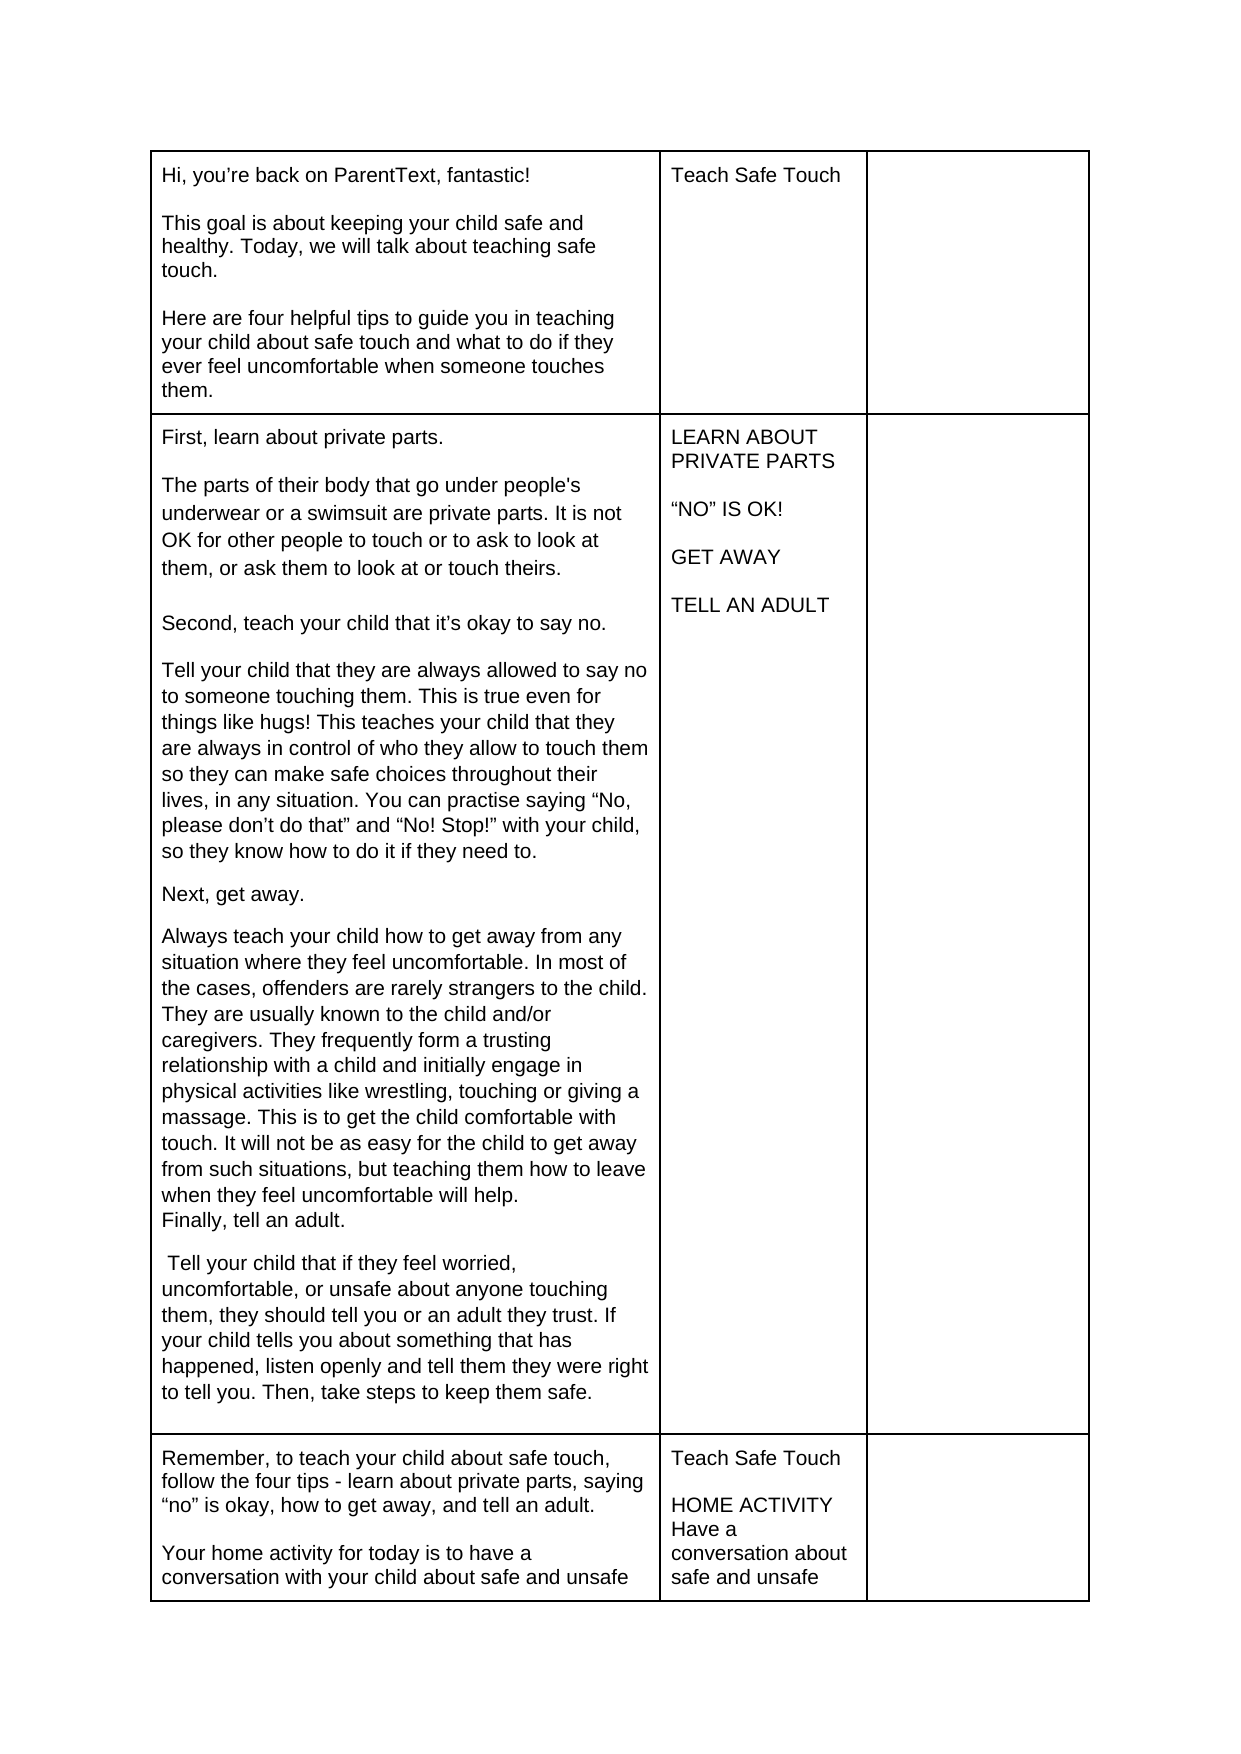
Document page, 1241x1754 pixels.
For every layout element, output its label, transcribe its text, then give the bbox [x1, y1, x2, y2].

table_cell First, learn about private parts. The parts of their body that go under people's underwear or a swimsuit are private parts. It is not OK for other people to touch or to ask to look at them, or ask them to look at or touch theirs. Second, teach your child that it’s okay to say no. Tell your child that they are always allowed to say no to someone touching them. This is true even for things like hugs! This teaches your child that they are always in control of who they allow to touch them so they can make safe choices throughout their lives, in any situation. You can practise saying “No, please don’t do that” and “No! Stop!” with your child, so they know how to do it if they need to. Next, get away. Always teach your child how to get away from any situation where they feel uncomfortable. In most of the cases, offenders are rarely strangers to the child. They are usually known to the child and/or caregivers. They frequently form a trusting relationship with a child and initially engage in physical activities like wrestling, touching or giving a massage. This is to get the child comfortable with touch. It will not be as easy for the child to get away from such situations, but teaching them how to leave when they feel uncomfortable will help. Finally, tell an adult. Tell your child that if they feel worried, uncomfortable, or unsafe about anyone touching them, they should tell you or an adult they trust. If your child tells you about something that has happened, listen openly and tell them they were right to tell you. Then, take steps to keep them safe. [152, 415, 659, 1433]
table_cell [868, 415, 1088, 1433]
table_cell [868, 1435, 1088, 1599]
table_cell LEARN ABOUT PRIVATE PARTS “NO” IS OK! GET AWAY TELL AN ADULT [661, 415, 866, 1433]
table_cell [661, 1435, 866, 1599]
table_cell [868, 152, 1088, 412]
table_cell Hi, you’re back on ParentText, fantastic! This goal is about keeping your child safe and healthy. Today, we will talk about teaching safe touch. Here are four helpful tips to guide you in teaching your child about safe touch and what to do if they ever feel uncomfortable when someone touches them. [152, 152, 659, 412]
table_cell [152, 1435, 659, 1599]
table_cell Teach Safe Touch [661, 152, 866, 412]
